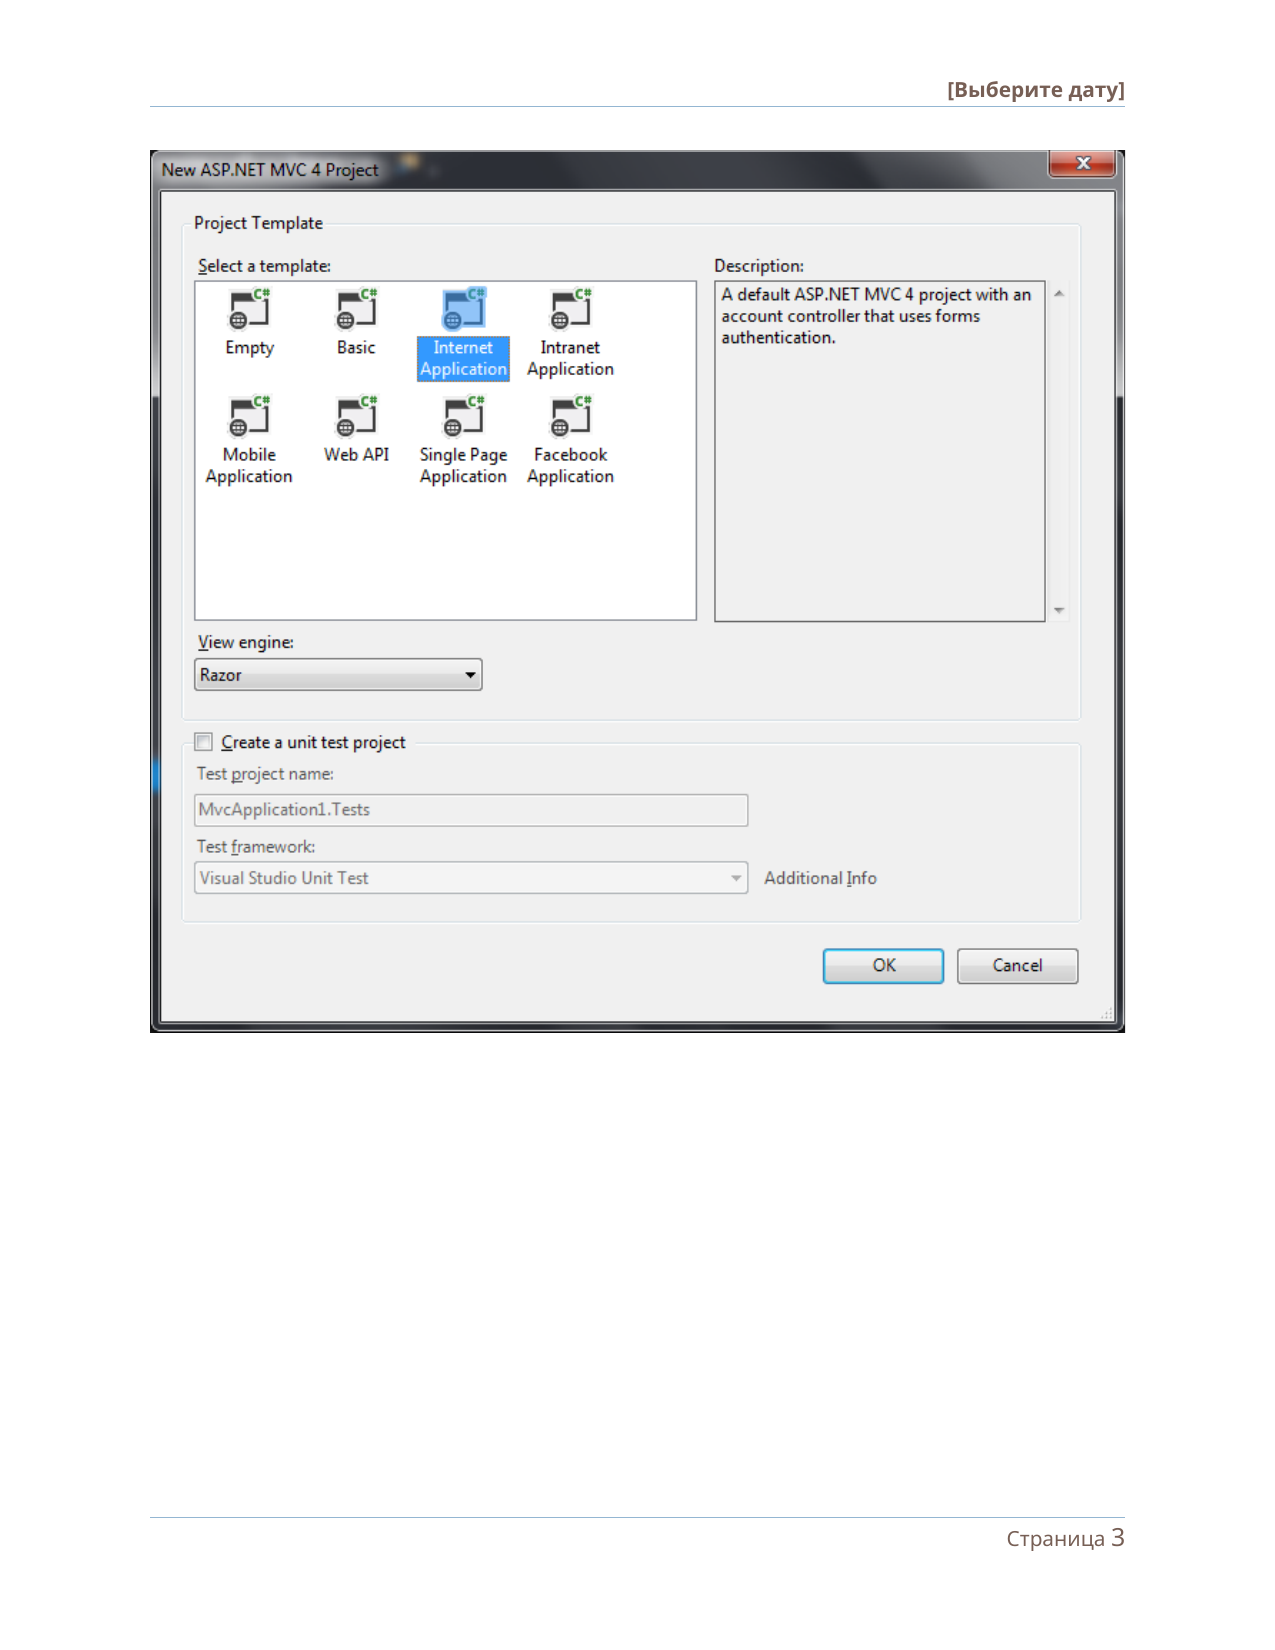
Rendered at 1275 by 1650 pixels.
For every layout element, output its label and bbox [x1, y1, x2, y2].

picture [150, 150, 1125, 1033]
